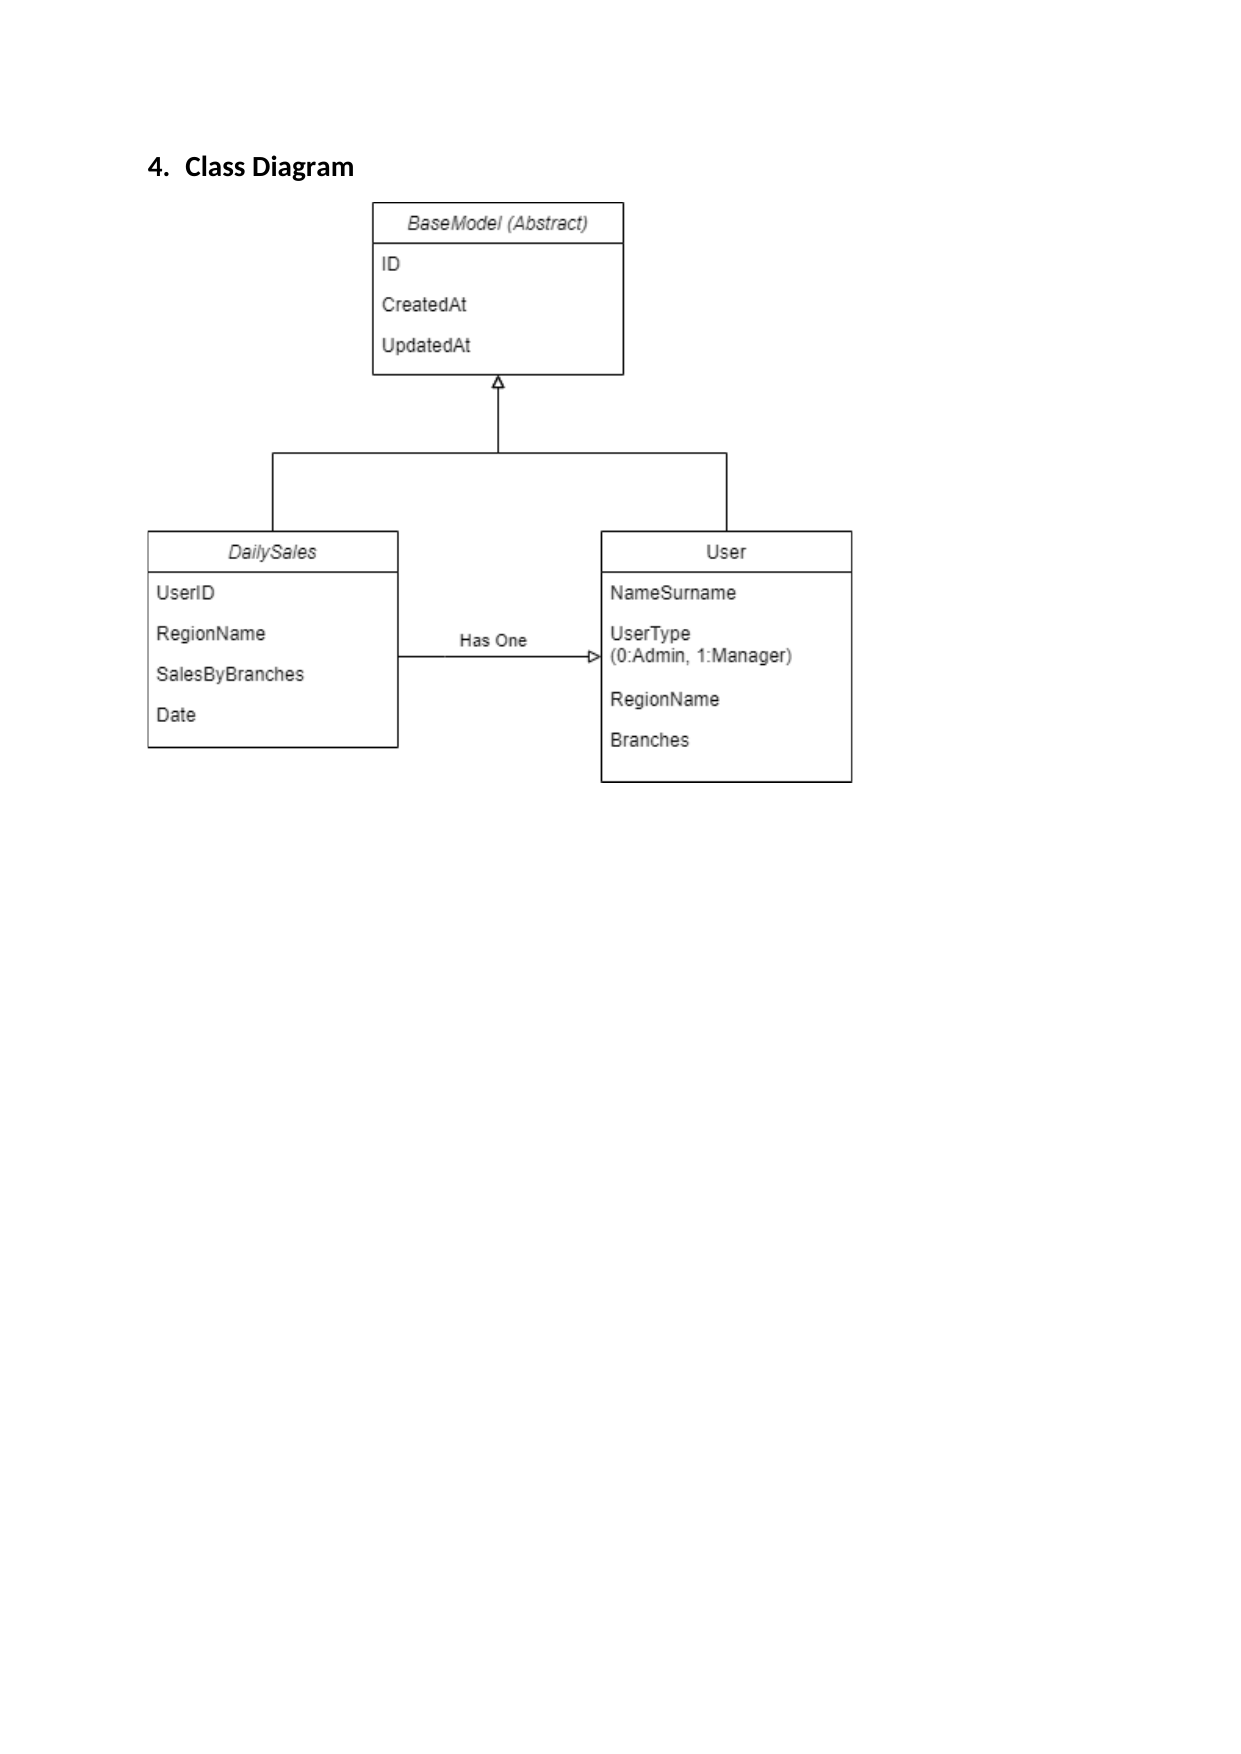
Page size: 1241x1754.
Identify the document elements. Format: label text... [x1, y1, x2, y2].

list Class Diagram [148, 148, 1093, 183]
picture [147, 202, 853, 783]
